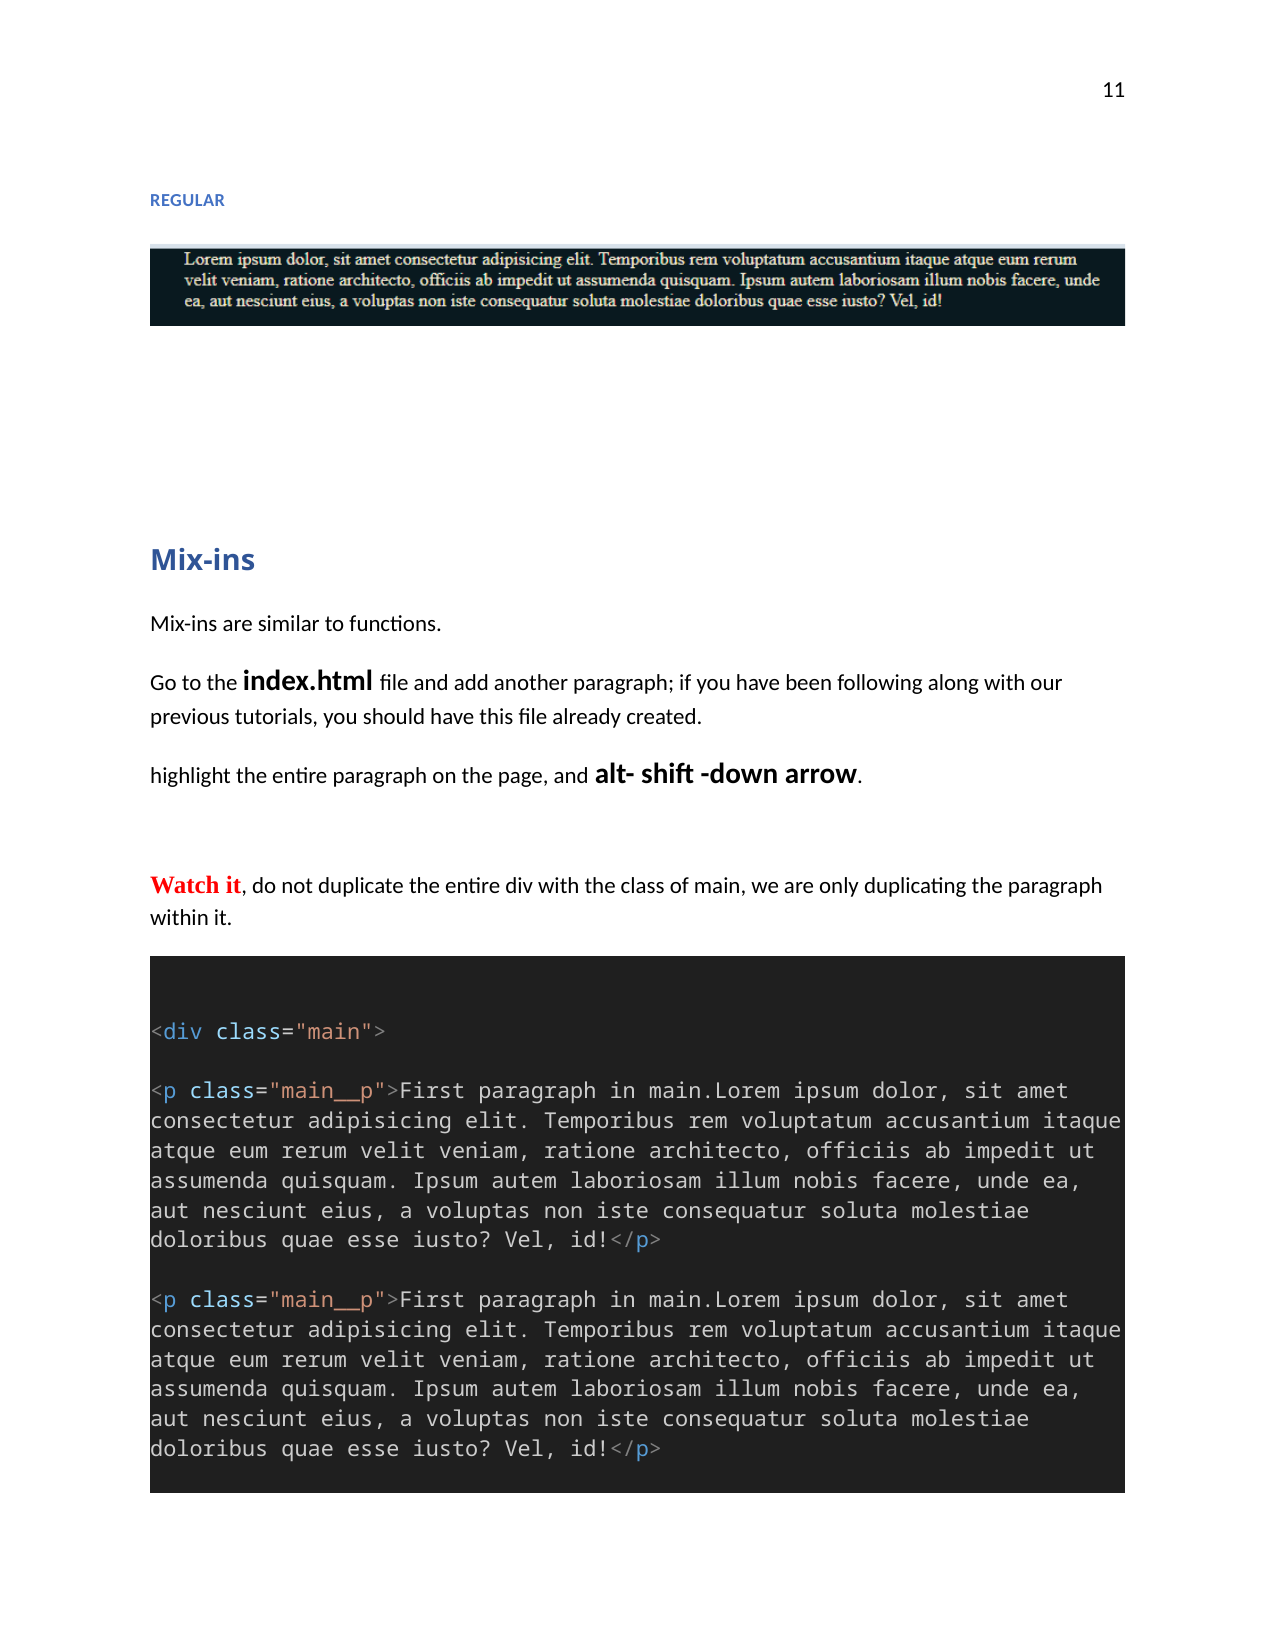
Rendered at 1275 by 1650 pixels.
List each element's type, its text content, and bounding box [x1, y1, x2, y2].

text regular [150, 184, 1125, 212]
text Watch it, do not duplicate the entire div with the class of main, we are only duplicating the paragraph within it. [150, 870, 1125, 931]
text <p class="main__p">First paragraph in main.Lorem ipsum dolor, sit amet consectetur adipisicing elit. Temporibus rem voluptatum accusantium itaque atque eum rerum velit veniam, ratione architecto, officiis ab impedit ut assumenda quisquam. Ipsum autem laboriosam illum nobis facere, unde ea, aut nesciunt eius, a voluptas non iste consequatur soluta molestiae doloribus quae esse iusto? Vel, id!</p> [150, 1284, 1125, 1463]
subtitle Mix-ins [150, 539, 1125, 578]
text highlight the entire paragraph on the page, and alt- shift -down arrow. [150, 755, 1125, 791]
text <p class="main__p">First paragraph in main.Lorem ipsum dolor, sit amet consectetur adipisicing elit. Temporibus rem voluptatum accusantium itaque atque eum rerum velit veniam, ratione architecto, officiis ab impedit ut assumenda quisquam. Ipsum autem laboriosam illum nobis facere, unde ea, aut nesciunt eius, a voluptas non iste consequatur soluta molestiae doloribus quae esse iusto? Vel, id!</p> [150, 1076, 1125, 1254]
text <div class="main"> [150, 1016, 1125, 1046]
picture [150, 237, 1125, 326]
text Mix-ins are similar to functions. [150, 609, 1125, 637]
text Go to the index.html file and add another paragraph; if you have been following along with our previous tutorials, you should have this file already created. [150, 662, 1125, 730]
